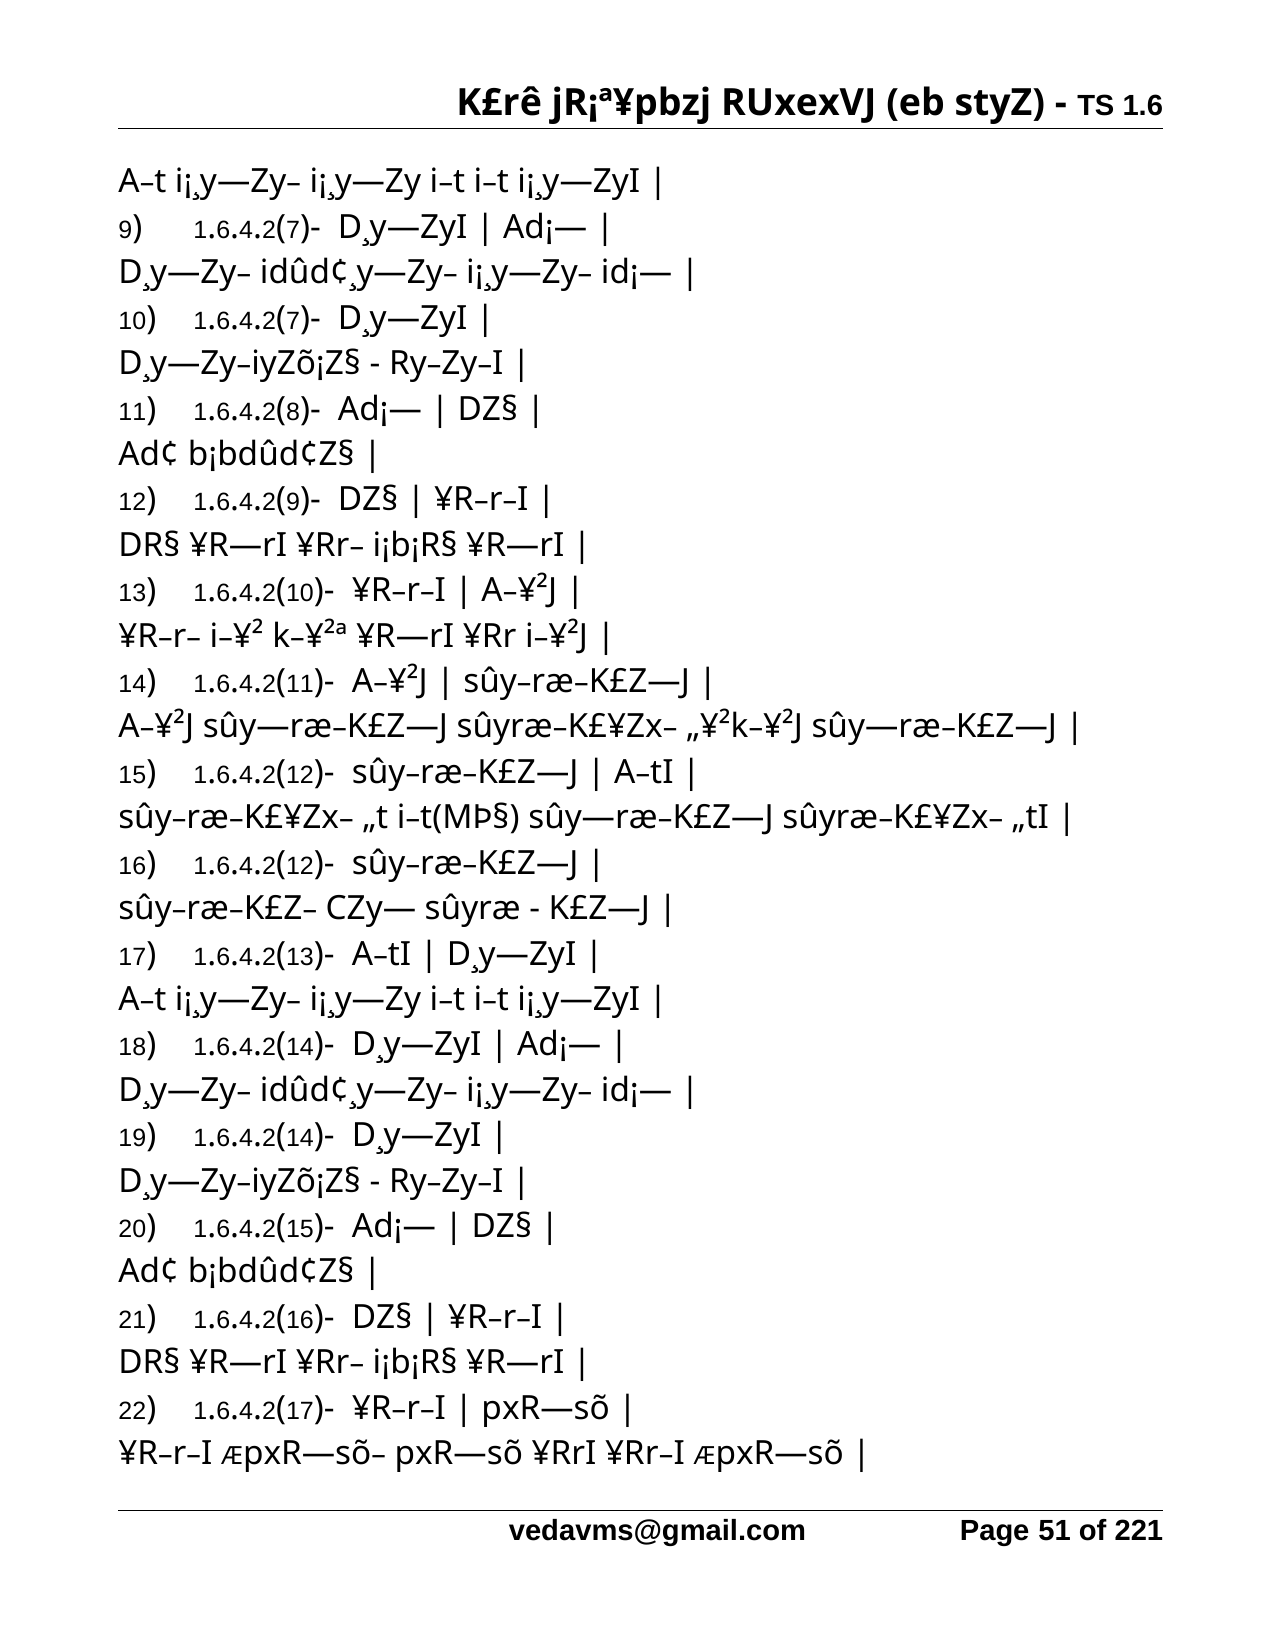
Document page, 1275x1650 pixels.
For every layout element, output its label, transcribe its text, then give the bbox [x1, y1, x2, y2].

text 9) 1.6.4.2(7)- D¸y—ZyI | Ad¡— | [118, 203, 1163, 248]
text DR§ ¥R—rI ¥Rr– i¡b¡R§ ¥R—rI | [118, 521, 1163, 566]
text ¥R–r–I ÆpxR—sõ– pxR—sõ ¥RrI ¥Rr–I ÆpxR—sõ | [118, 1429, 1163, 1474]
text D¸y—Zy– idûd¢¸y—Zy– i¡¸y—Zy– id¡— | [118, 1066, 1163, 1111]
text A–¥²J sûy—ræ–K£Z—J sûyræ–K£¥Zx– „¥²k–¥²J sûy—ræ–K£Z—J | [118, 702, 1163, 748]
text DR§ ¥R—rI ¥Rr– i¡b¡R§ ¥R—rI | [118, 1338, 1163, 1383]
text sûy–ræ–K£Z– CZy— sûyræ - K£Z—J | [118, 884, 1163, 929]
text D¸y—Zy– idûd¢¸y—Zy– i¡¸y—Zy– id¡— | [118, 248, 1163, 293]
text 20) 1.6.4.2(15)- Ad¡— | DZ§ | [118, 1202, 1163, 1247]
text 13) 1.6.4.2(10)- ¥R–r–I | A–¥²J | [118, 566, 1163, 611]
text 15) 1.6.4.2(12)- sûy–ræ–K£Z—J | A–tI | [118, 748, 1163, 793]
text 19) 1.6.4.2(14)- D¸y—ZyI | [118, 1111, 1163, 1156]
text 18) 1.6.4.2(14)- D¸y—ZyI | Ad¡— | [118, 1020, 1163, 1066]
text Ad¢ b¡bdûd¢Z§ | [118, 1247, 1163, 1293]
text 10) 1.6.4.2(7)- D¸y—ZyI | [118, 293, 1163, 339]
text A–t i¡¸y—Zy– i¡¸y—Zy i–t i–t i¡¸y—ZyI | [118, 157, 1163, 203]
text 14) 1.6.4.2(11)- A–¥²J | sûy–ræ–K£Z—J | [118, 657, 1163, 702]
text A–t i¡¸y—Zy– i¡¸y—Zy i–t i–t i¡¸y—ZyI | [118, 975, 1163, 1020]
text D¸y—Zy–iyZõ¡Z§ - Ry–Zy–I | [118, 1156, 1163, 1202]
text 11) 1.6.4.2(8)- Ad¡— | DZ§ | [118, 384, 1163, 430]
text D¸y—Zy–iyZõ¡Z§ - Ry–Zy–I | [118, 339, 1163, 384]
text 12) 1.6.4.2(9)- DZ§ | ¥R–r–I | [118, 475, 1163, 521]
text 16) 1.6.4.2(12)- sûy–ræ–K£Z—J | [118, 838, 1163, 884]
text 21) 1.6.4.2(16)- DZ§ | ¥R–r–I | [118, 1293, 1163, 1338]
text 17) 1.6.4.2(13)- A–tI | D¸y—ZyI | [118, 929, 1163, 975]
text 22) 1.6.4.2(17)- ¥R–r–I | pxR—sõ | [118, 1383, 1163, 1429]
text Ad¢ b¡bdûd¢Z§ | [118, 430, 1163, 475]
text sûy–ræ–K£¥Zx– „t i–t(MÞ§) sûy—ræ–K£Z—J sûyræ–K£¥Zx– „tI | [118, 793, 1163, 838]
text ¥R–r– i–¥² k–¥²ª ¥R—rI ¥Rr i–¥²J | [118, 611, 1163, 657]
